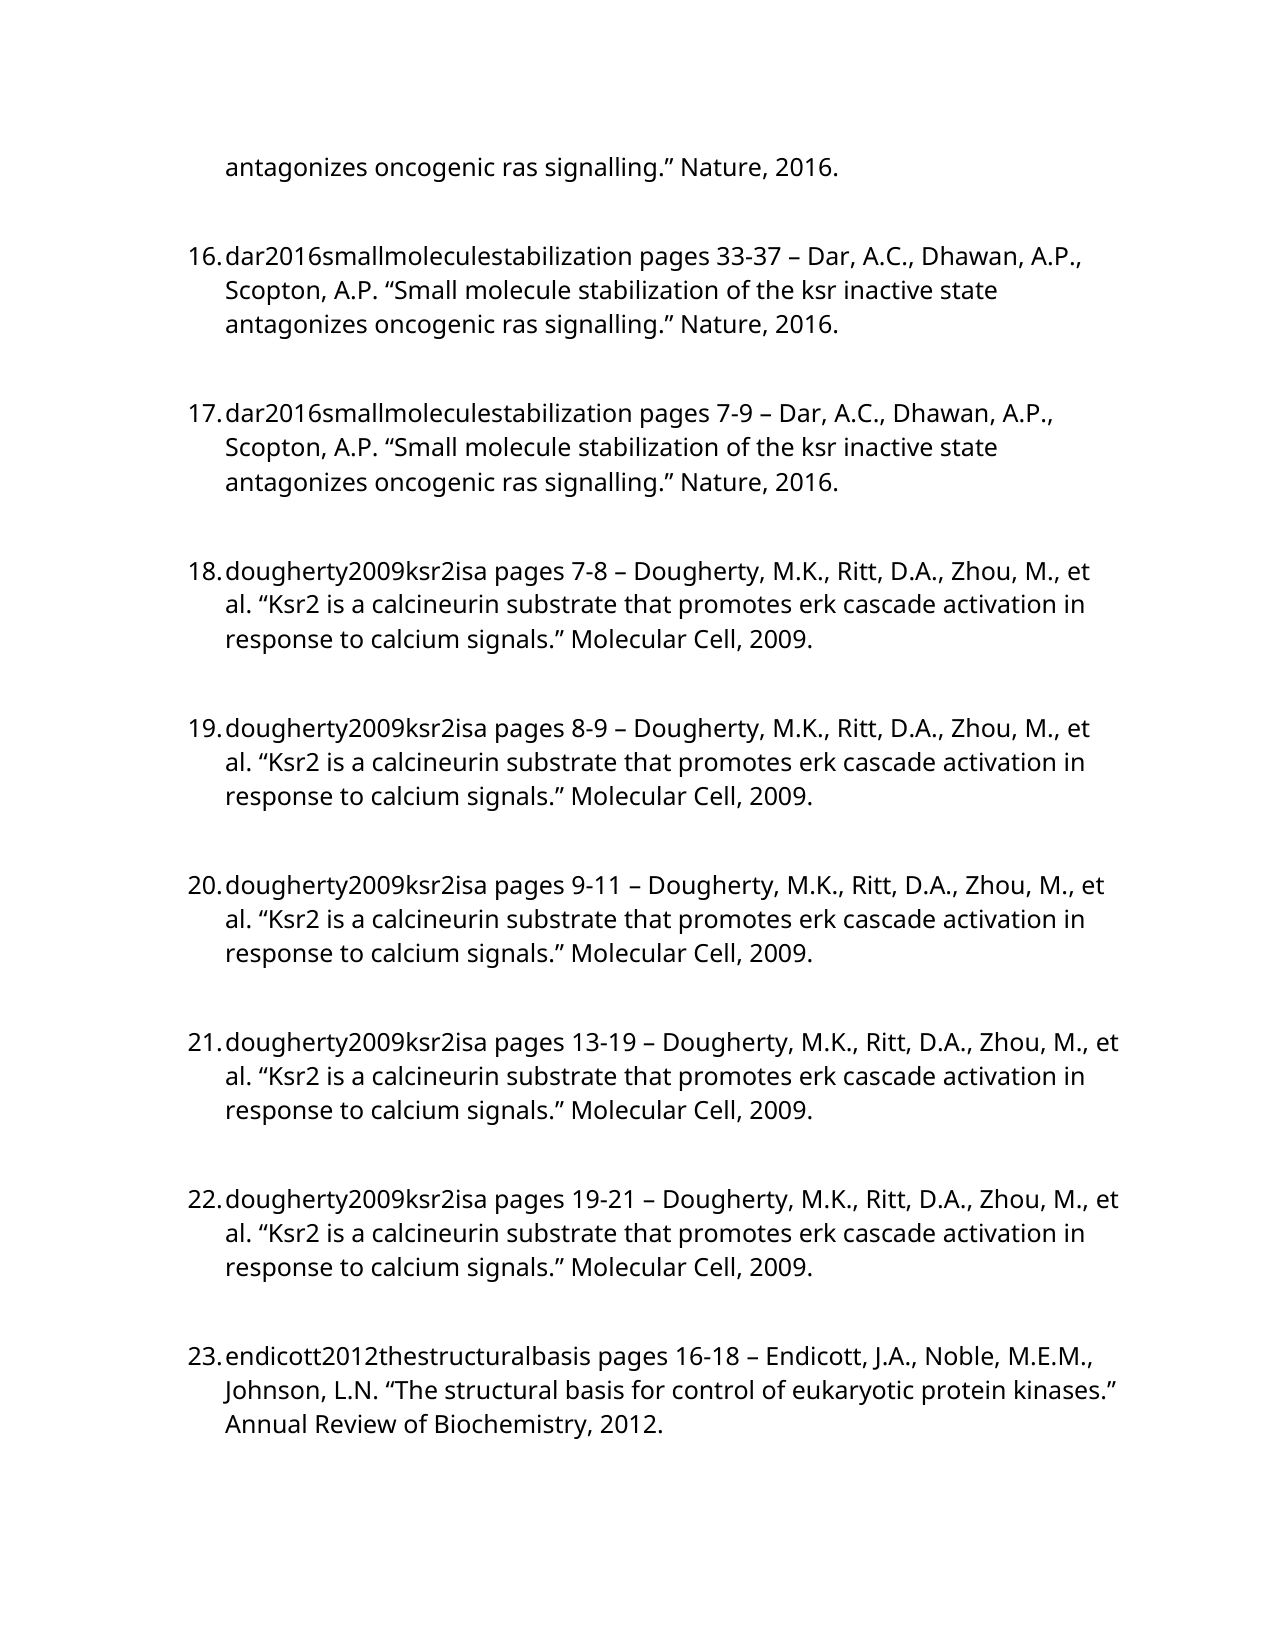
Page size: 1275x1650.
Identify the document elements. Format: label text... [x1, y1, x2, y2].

list dougherty2009ksr2isa pages 9-11 – Dougherty, M.K., Ritt, D.A., Zhou, M., et al. “Ksr2 is a calcineurin substrate that promotes erk cascade activation in response to calcium signals.” Molecular Cell, 2009. [187, 867, 1125, 1003]
list dougherty2009ksr2isa pages 13-19 – Dougherty, M.K., Ritt, D.A., Zhou, M., et al. “Ksr2 is a calcineurin substrate that promotes erk cascade activation in response to calcium signals.” Molecular Cell, 2009. [187, 1024, 1125, 1161]
list dar2016smallmoleculestabilization pages 33-37 – Dar, A.C., Dhawan, A.P., Scopton, A.P. “Small molecule stabilization of the ksr inactive state antagonizes oncogenic ras signalling.” Nature, 2016. [187, 239, 1125, 375]
list endicott2012thestructuralbasis pages 16-18 – Endicott, J.A., Noble, M.E.M., Johnson, L.N. “The structural basis for control of eukaryotic protein kinases.” Annual Review of Biochemistry, 2012. [187, 1338, 1125, 1475]
list dar2016smallmoleculestabilization pages 7-9 – Dar, A.C., Dhawan, A.P., Scopton, A.P. “Small molecule stabilization of the ksr inactive state antagonizes oncogenic ras signalling.” Nature, 2016. [187, 396, 1125, 532]
list dougherty2009ksr2isa pages 19-21 – Dougherty, M.K., Ritt, D.A., Zhou, M., et al. “Ksr2 is a calcineurin substrate that promotes erk cascade activation in response to calcium signals.” Molecular Cell, 2009. [187, 1181, 1125, 1318]
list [187, 150, 1125, 218]
list dougherty2009ksr2isa pages 7-8 – Dougherty, M.K., Ritt, D.A., Zhou, M., et al. “Ksr2 is a calcineurin substrate that promotes erk cascade activation in response to calcium signals.” Molecular Cell, 2009. [187, 553, 1125, 689]
list dougherty2009ksr2isa pages 8-9 – Dougherty, M.K., Ritt, D.A., Zhou, M., et al. “Ksr2 is a calcineurin substrate that promotes erk cascade activation in response to calcium signals.” Molecular Cell, 2009. [187, 710, 1125, 846]
